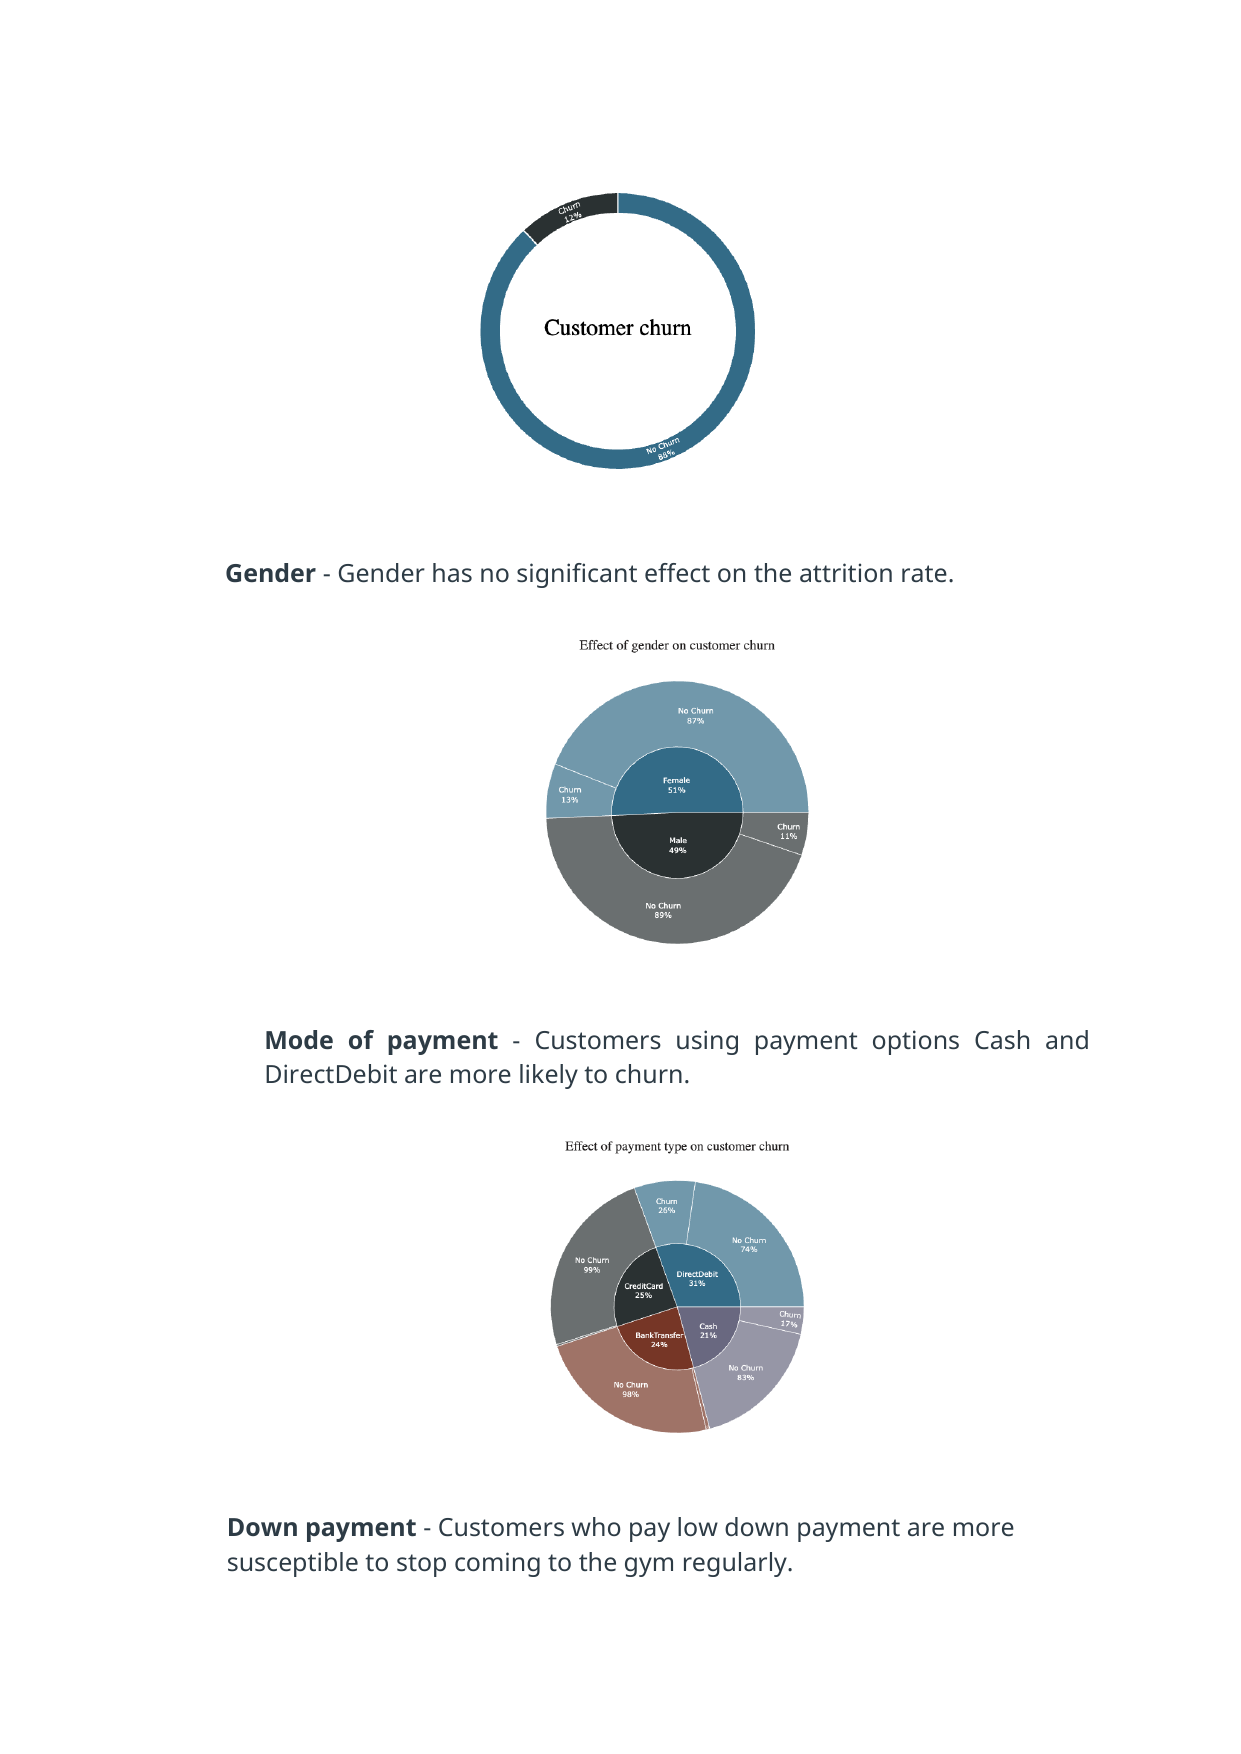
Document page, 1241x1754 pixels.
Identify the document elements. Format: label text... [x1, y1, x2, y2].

text Gender - Gender has no significant effect on the attrition rate. [150, 556, 1090, 590]
text Down payment - Customers who pay low down payment are more susceptible to stop coming to the gym regularly. [227, 1510, 1090, 1578]
picture [496, 1120, 858, 1481]
picture [264, 150, 971, 527]
text Mode of payment - Customers using payment options Cash and DirectDebit are more likely to churn. [264, 1023, 1090, 1091]
picture [489, 618, 865, 994]
